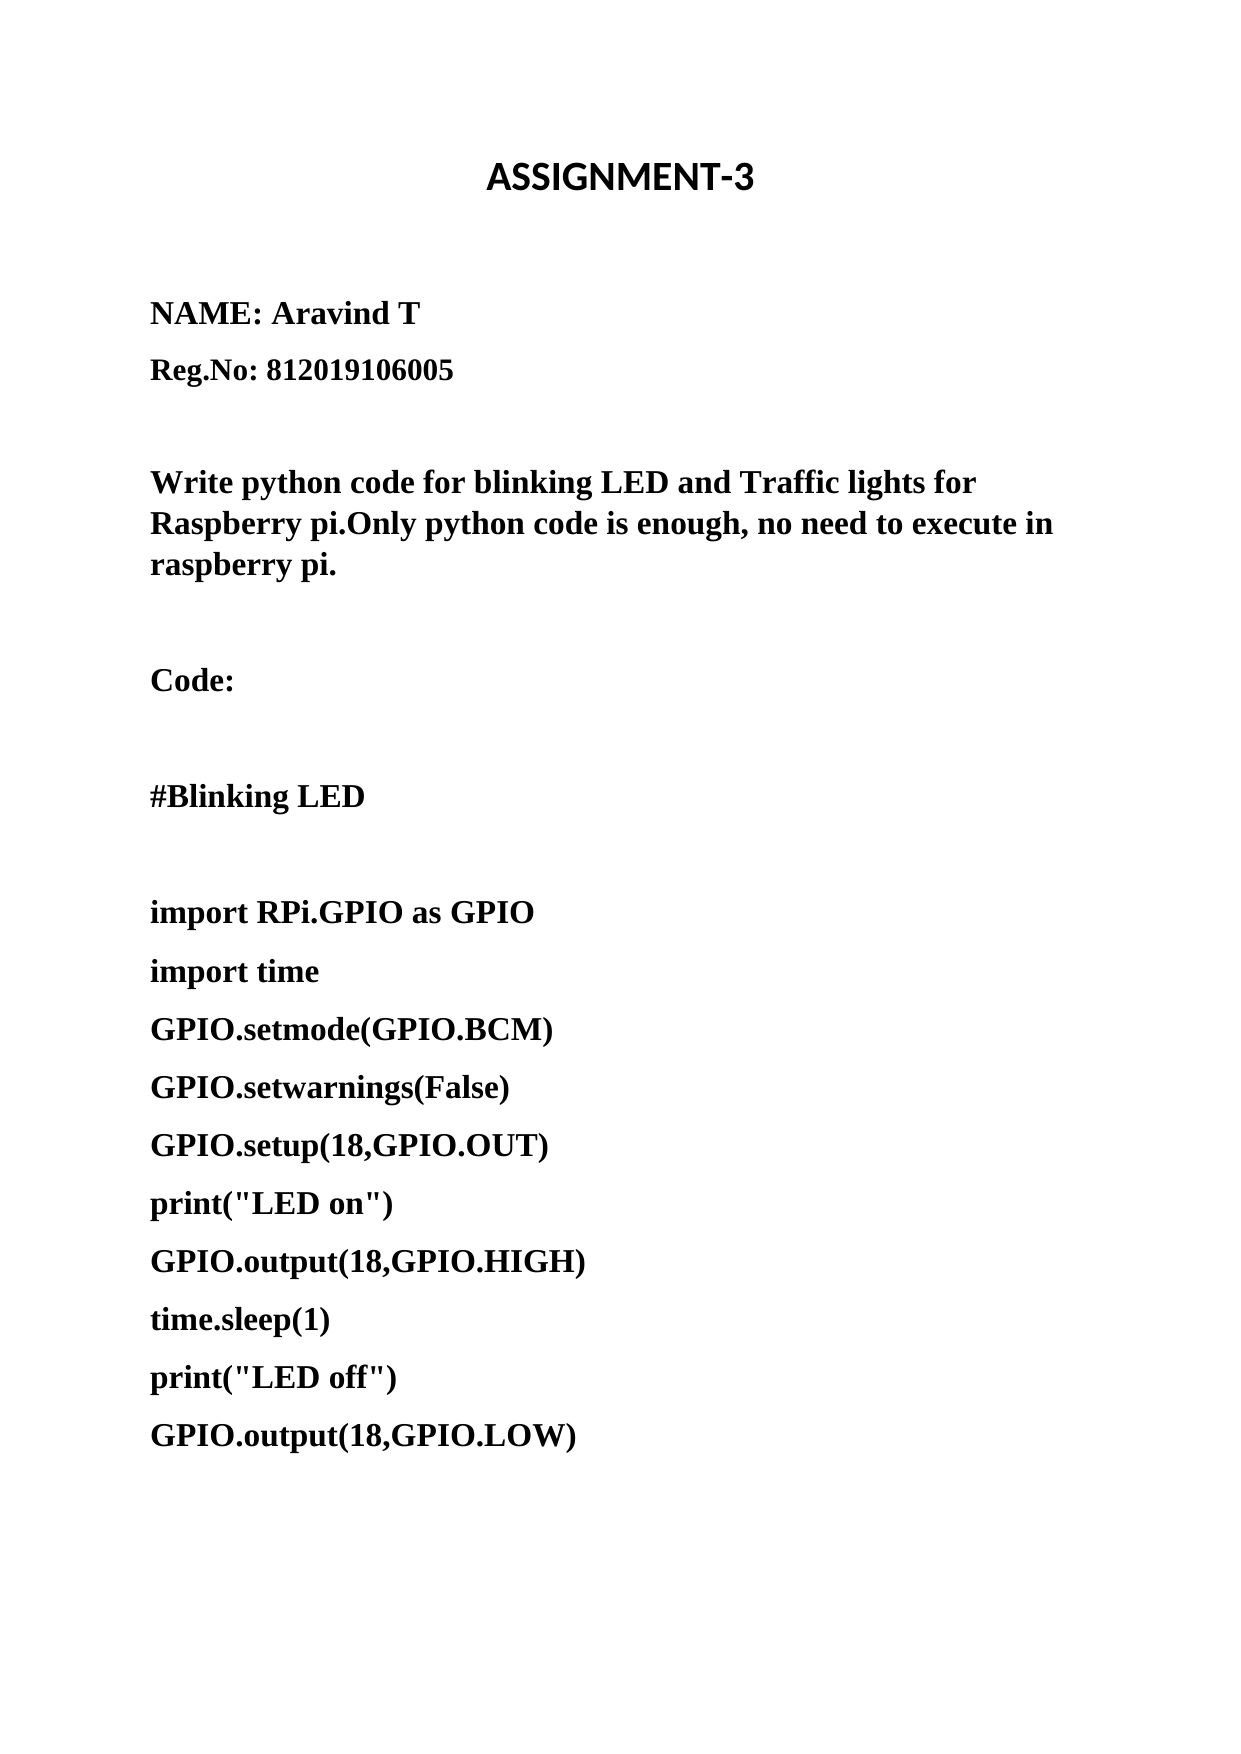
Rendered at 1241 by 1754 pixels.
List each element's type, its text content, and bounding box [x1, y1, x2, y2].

text ASSIGNMENT-3 [150, 150, 1090, 201]
text GPIO.output(18,GPIO.HIGH) [150, 1241, 1090, 1279]
text GPIO.setwarnings(False) [150, 1067, 1090, 1105]
text import time [150, 951, 1090, 989]
text #Blinking LED [150, 777, 1090, 815]
text GPIO.output(18,GPIO.LOW) [150, 1415, 1090, 1453]
text Reg.No: 812019106005 [150, 351, 1090, 387]
text GPIO.setmode(GPIO.BCM) [150, 1009, 1090, 1047]
text print("LED off") [150, 1357, 1090, 1395]
text Write python code for blinking LED and Traffic lights for Raspberry pi.Only python code is enough, no need to execute in raspberry pi. [150, 462, 1090, 583]
text GPIO.setup(18,GPIO.OUT) [150, 1125, 1090, 1163]
text import RPi.GPIO as GPIO [150, 893, 1090, 931]
text print("LED on") [150, 1183, 1090, 1221]
text time.sleep(1) [150, 1299, 1090, 1337]
text Code: [150, 661, 1090, 699]
text NAME: Aravind T [150, 293, 1090, 331]
